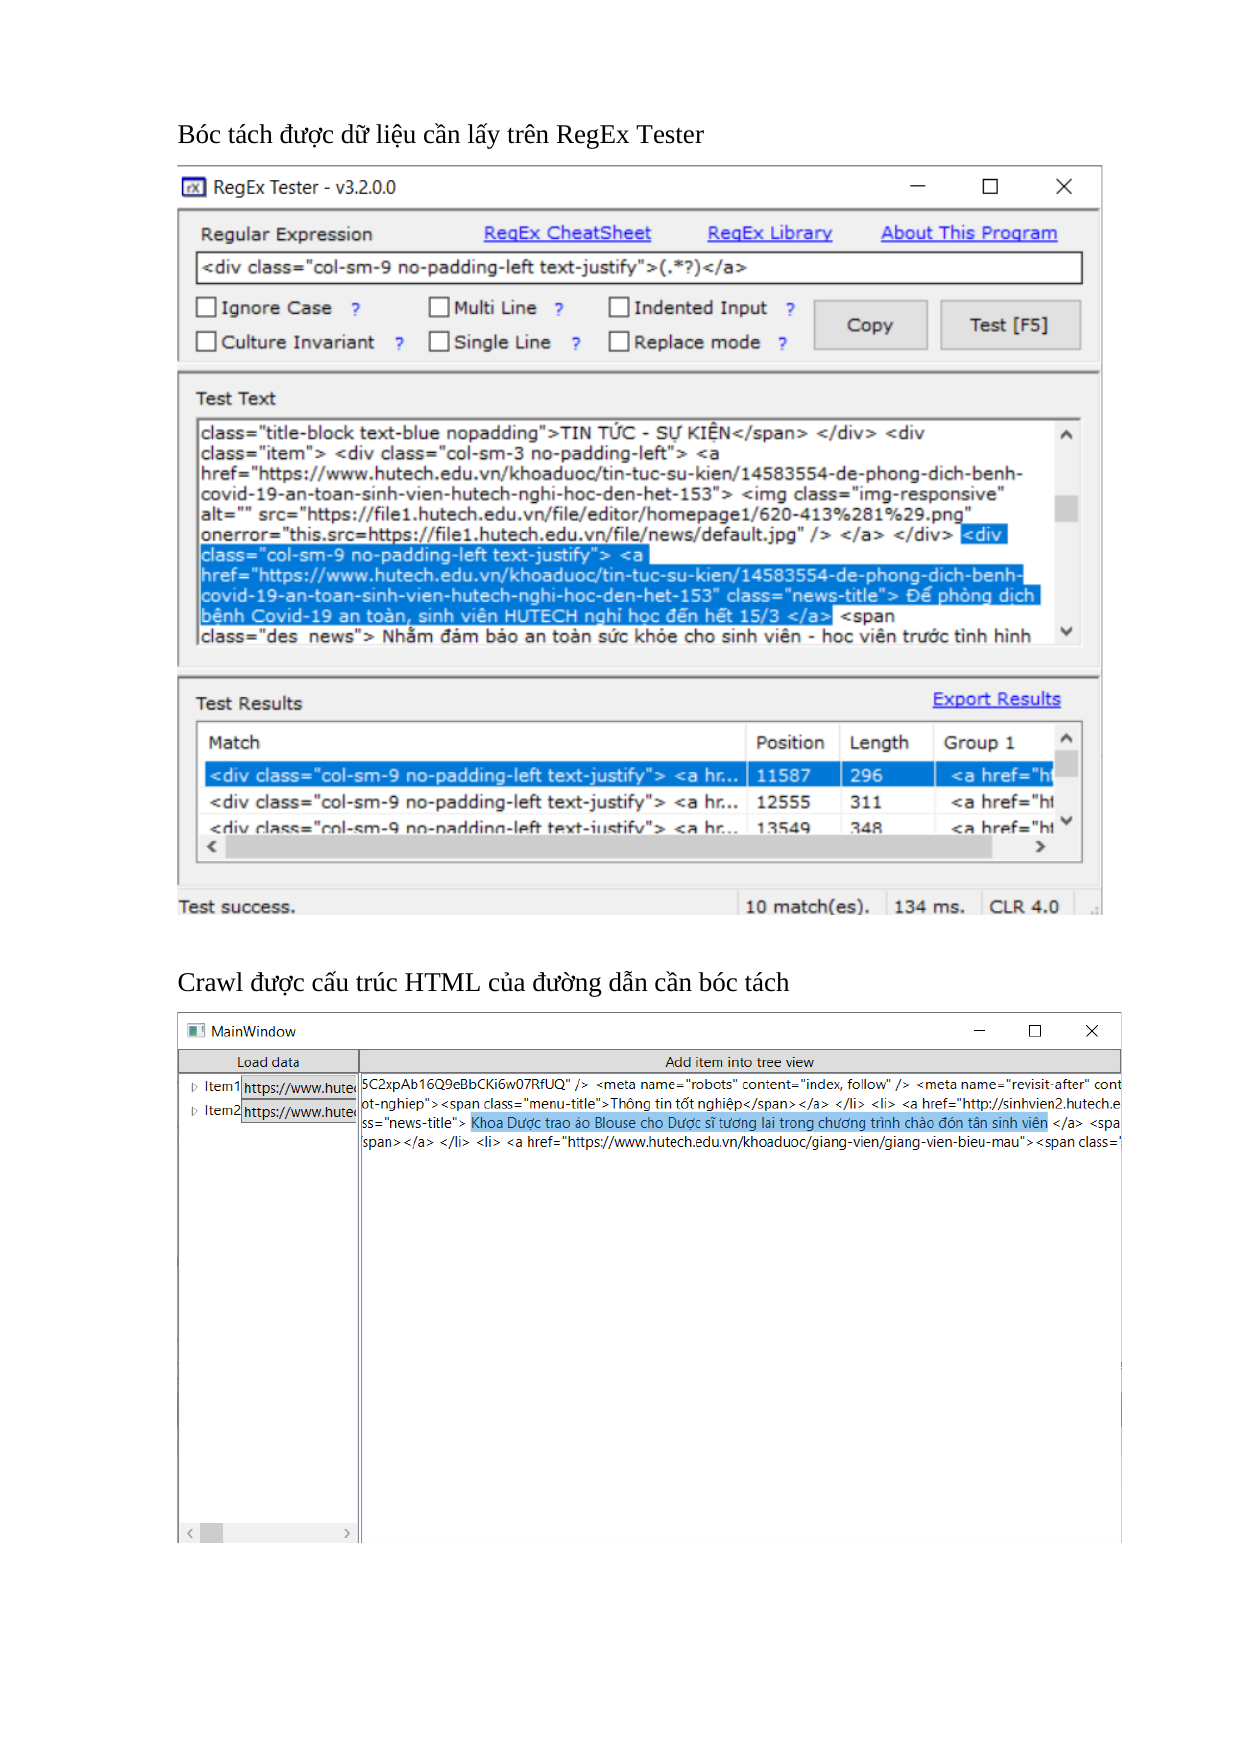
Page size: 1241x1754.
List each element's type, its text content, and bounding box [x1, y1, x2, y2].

list Bóc tách được dữ liệu cần lấy trên RegEx Tester [177, 118, 1122, 149]
list Crawl được cấu trúc HTML của đường dẫn cần bóc tách [177, 966, 1122, 997]
picture [177, 1012, 1122, 1543]
picture [177, 164, 1103, 915]
